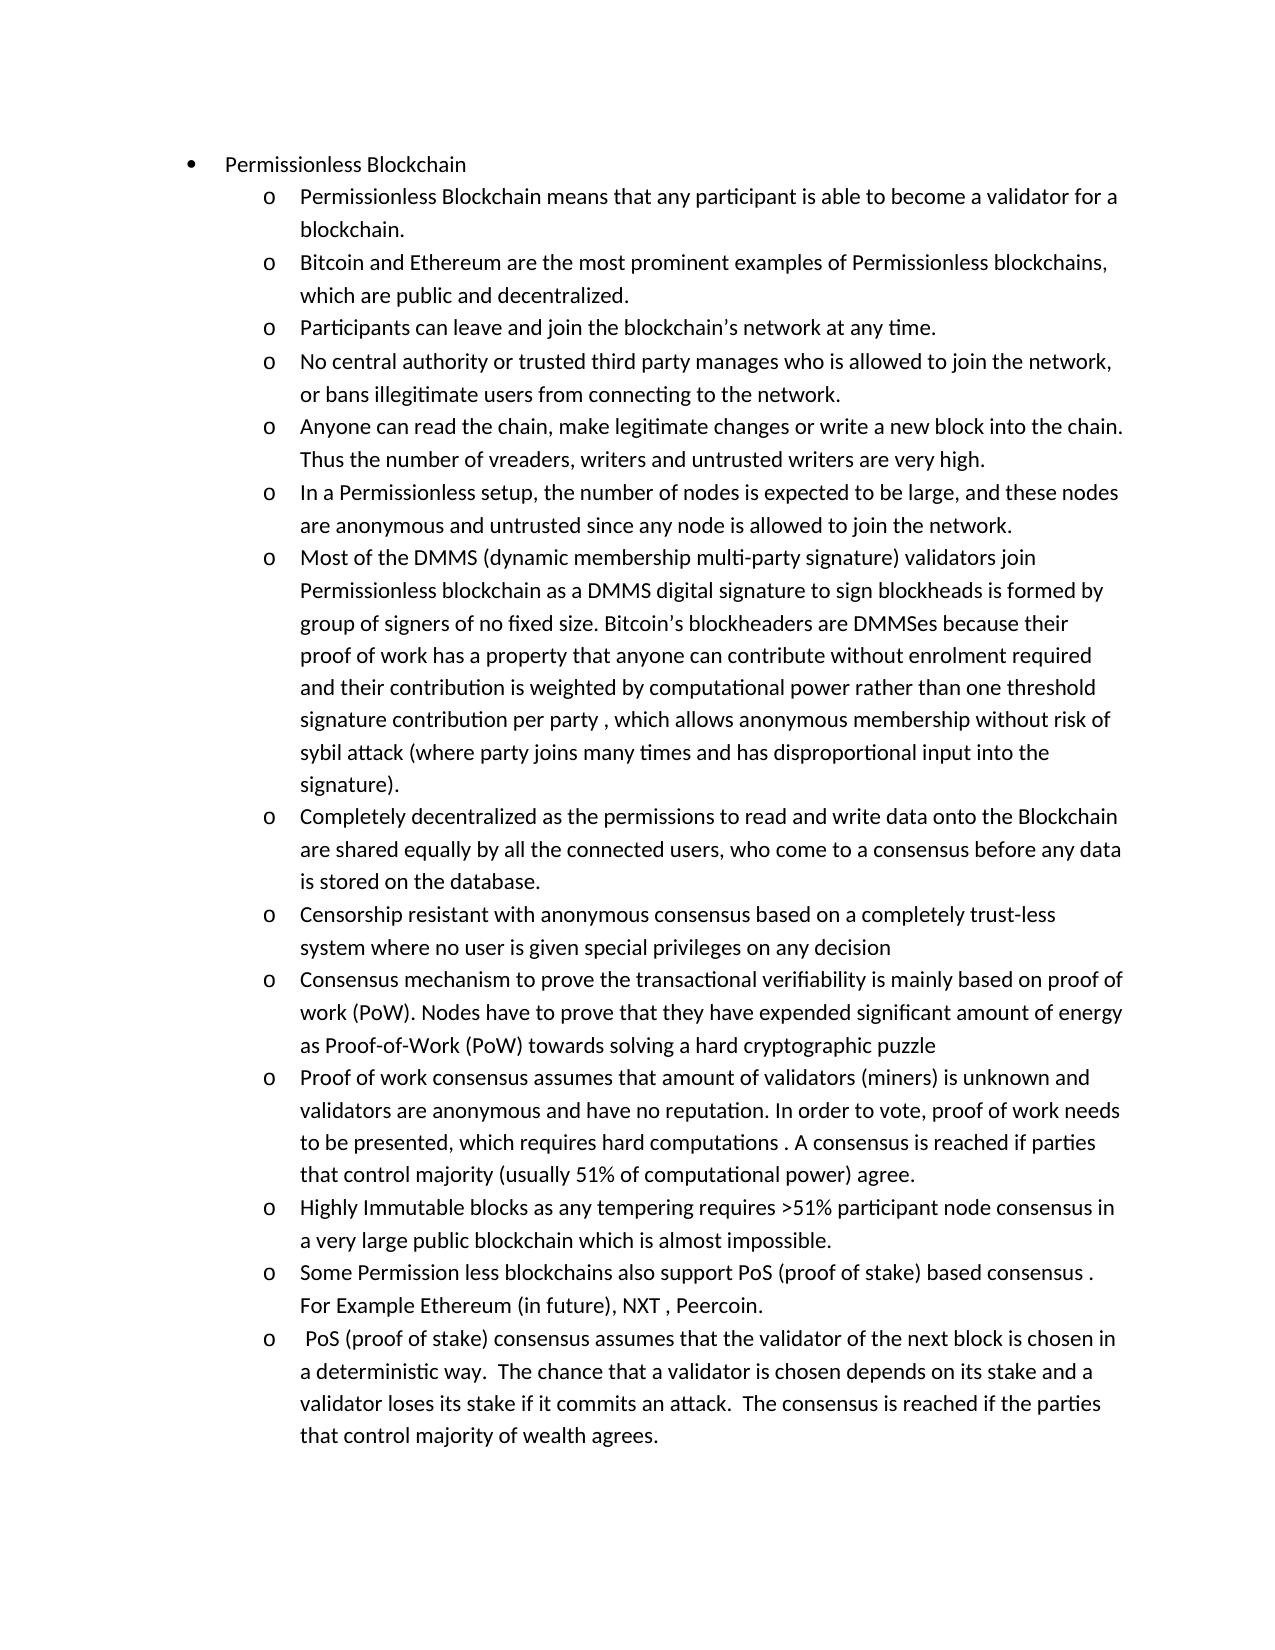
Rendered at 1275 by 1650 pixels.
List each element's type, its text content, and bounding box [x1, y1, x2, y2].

list Highly Immutable blocks as any tempering requires >51% participant node consensus in a very large public blockchain which is almost impossible. [262, 1193, 1125, 1254]
list Censorship resistant with anonymous consensus based on a completely trust-less system where no user is given special privileges on any decision [262, 900, 1125, 961]
list Permissionless Blockchain [187, 150, 1125, 178]
list Bitcoin and Ethereum are the most prominent examples of Permissionless blockchains, which are public and decentralized. [262, 248, 1125, 309]
list PoS (proof of stake) consensus assumes that the validator of the next block is chosen in a deterministic way. The chance that a validator is chosen depends on its stake and a validator loses its stake if it commits an attack. The consensus is reached if the parties that control majority of wealth agrees. [262, 1324, 1125, 1449]
list Some Permission less blockchains also support PoS (proof of stake) based consensus . For Example Ethereum (in future), NXT , Peercoin. [262, 1258, 1125, 1320]
list In a Permissionless setup, the number of nodes is expected to be large, and these nodes are anonymous and untrusted since any node is allowed to join the network. [262, 478, 1125, 539]
list No central authority or trusted third party manages who is allowed to join the network, or bans illegitimate users from connecting to the network. [262, 347, 1125, 408]
list Proof of work consensus assumes that amount of validators (miners) is unknown and validators are anonymous and have no reputation. In order to vote, proof of work needs to be presented, which requires hard computations . A consensus is reached if parties that control majority (usually 51% of computational power) agree. [262, 1063, 1125, 1189]
list Consensus mechanism to prove the transactional verifiability is mainly based on proof of work (PoW). Nodes have to prove that they have expended significant amount of energy as Proof-of-Work (PoW) towards solving a hard cryptographic puzzle [262, 965, 1125, 1059]
list Most of the DMMS (dynamic membership multi-party signature) validators join Permissionless blockchain as a DMMS digital signature to sign blockheads is formed by group of signers of no fixed size. Bitcoin’s blockheaders are DMMSes because their proof of work has a property that anyone can contribute without enrolment required and their contribution is weighted by computational power rather than one threshold signature contribution per party , which allows anonymous membership without risk of sybil attack (where party joins many times and has disproportional input into the signature). [262, 543, 1125, 798]
list Permissionless Blockchain means that any participant is able to become a validator for a blockchain. [262, 182, 1125, 243]
list Participants can leave and join the blockchain’s network at any time. [262, 313, 1125, 342]
list Completely decentralized as the permissions to read and write data onto the Blockchain are shared equally by all the connected users, who come to a consensus before any data is stored on the database. [262, 802, 1125, 896]
list Anyone can read the chain, make legitimate changes or write a new block into the chain. Thus the number of vreaders, writers and untrusted writers are very high. [262, 412, 1125, 474]
